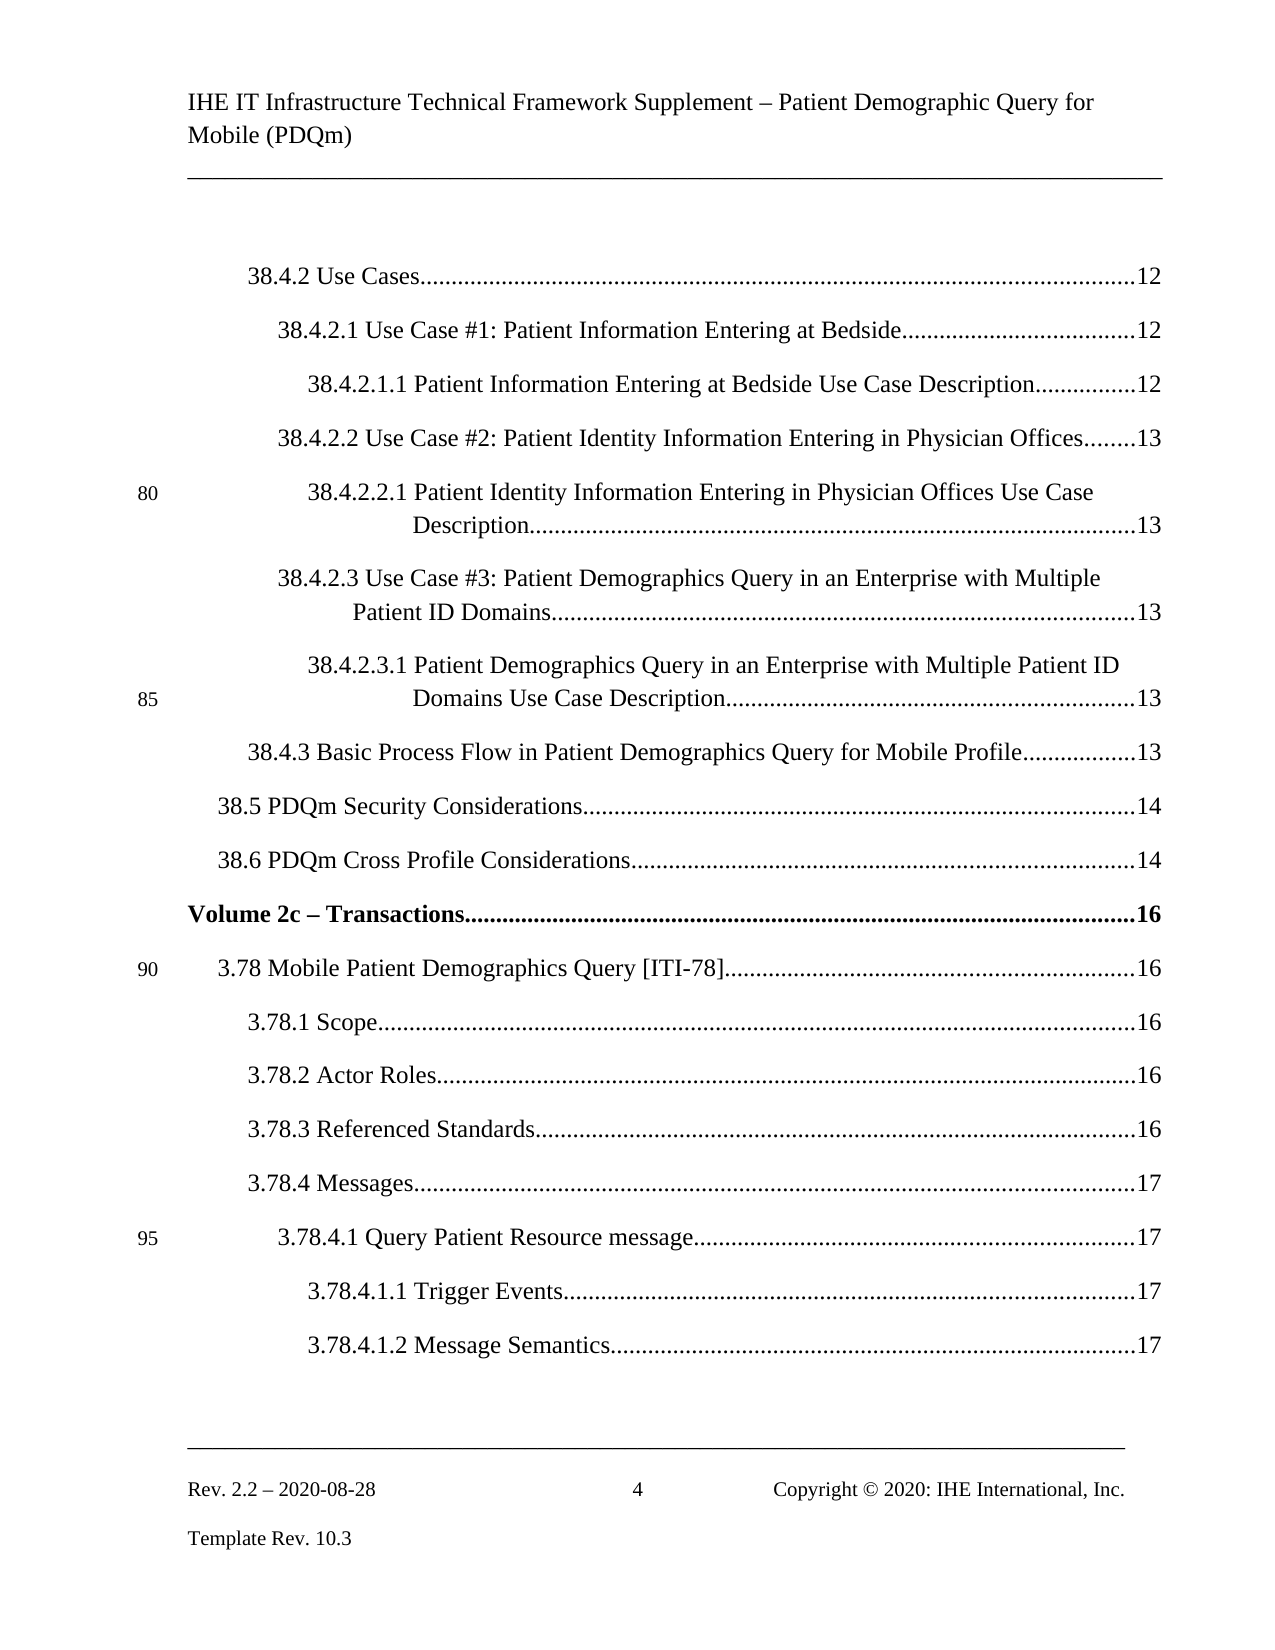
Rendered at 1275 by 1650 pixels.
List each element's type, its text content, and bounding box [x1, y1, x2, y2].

text 38.6 PDQm Cross Profile Considerations 14 [217, 845, 1162, 874]
text 38.4.2.1.1 Patient Information Entering at Bedside Use Case Description 12 [307, 369, 1162, 398]
text 3.78.4.1 Query Patient Resource message 17 [277, 1222, 1162, 1251]
text 3.78 Mobile Patient Demographics Query [ITI-78] 16 [217, 953, 1162, 981]
text 3.78.1 Scope 16 [247, 1007, 1162, 1035]
text 38.4.2.3.1 Patient Demographics Query in an Enterprise with Multiple Patient ID Domains Use Case Description 13 [307, 650, 1162, 712]
text 38.4.2.1 Use Case #1: Patient Information Entering at Bedside 12 [277, 315, 1162, 344]
text 3.78.3 Referenced Standards 16 [247, 1114, 1162, 1143]
text 38.4.2.3 Use Case #3: Patient Demographics Query in an Enterprise with Multiple Patient ID Domains 13 [277, 563, 1162, 625]
text 38.4.2.2 Use Case #2: Patient Identity Information Entering in Physician Offices 13 [277, 423, 1162, 452]
text 38.4.2 Use Cases 12 [247, 261, 1162, 290]
text 38.4.3 Basic Process Flow in Patient Demographics Query for Mobile Profile 13 [247, 737, 1162, 766]
text 38.4.2.2.1 Patient Identity Information Entering in Physician Offices Use Case Description 13 [307, 477, 1162, 538]
text 3.78.4.1.2 Message Semantics 17 [307, 1330, 1162, 1358]
text Volume 2c – Transactions 16 [187, 899, 1162, 928]
text 38.5 PDQm Security Considerations 14 [217, 791, 1162, 820]
text 3.78.2 Actor Roles 16 [247, 1060, 1162, 1089]
text 3.78.4 Messages 17 [247, 1168, 1162, 1197]
text 3.78.4.1.1 Trigger Events 17 [307, 1276, 1162, 1304]
